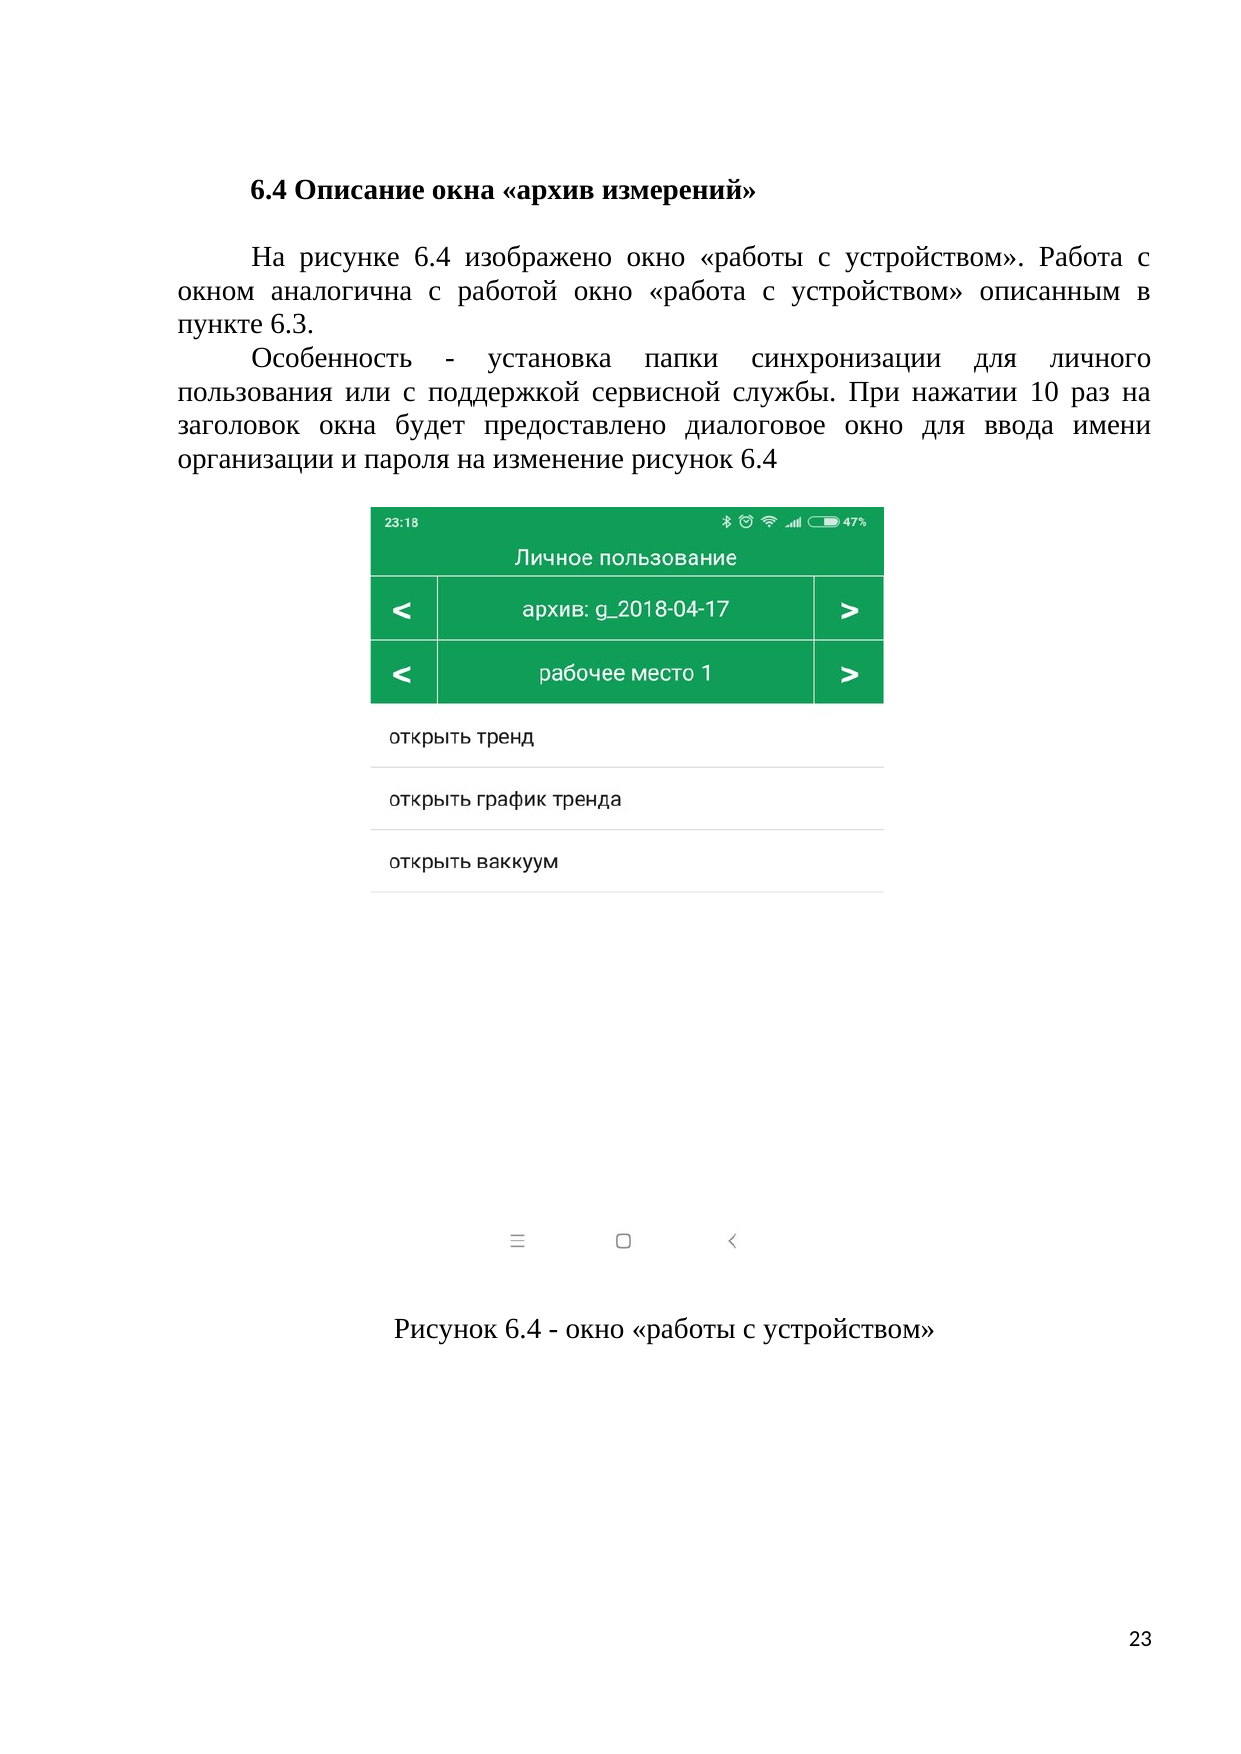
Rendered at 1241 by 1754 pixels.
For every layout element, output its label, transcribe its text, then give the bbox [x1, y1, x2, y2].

subtitle 6.4 Описание окна «архив измерений» [177, 172, 1152, 206]
text На рисунке 6.4 изображено окно «работы с устройством». Работа с окном аналогична с работой окно «работа с устройством» описанным в пункте 6.3. [177, 239, 1152, 340]
text Особенность - установка папки синхронизации для личного пользования или с поддержкой сервисной службы. При нажатии 10 раз на заголовок окна будет предоставлено диалоговое окно для ввода имени организации и пароля на изменение рисунок 6.4 [177, 340, 1152, 474]
picture [370, 507, 885, 1278]
text Рисунок 6.4 - окно «работы с устройством» [177, 1311, 1152, 1344]
